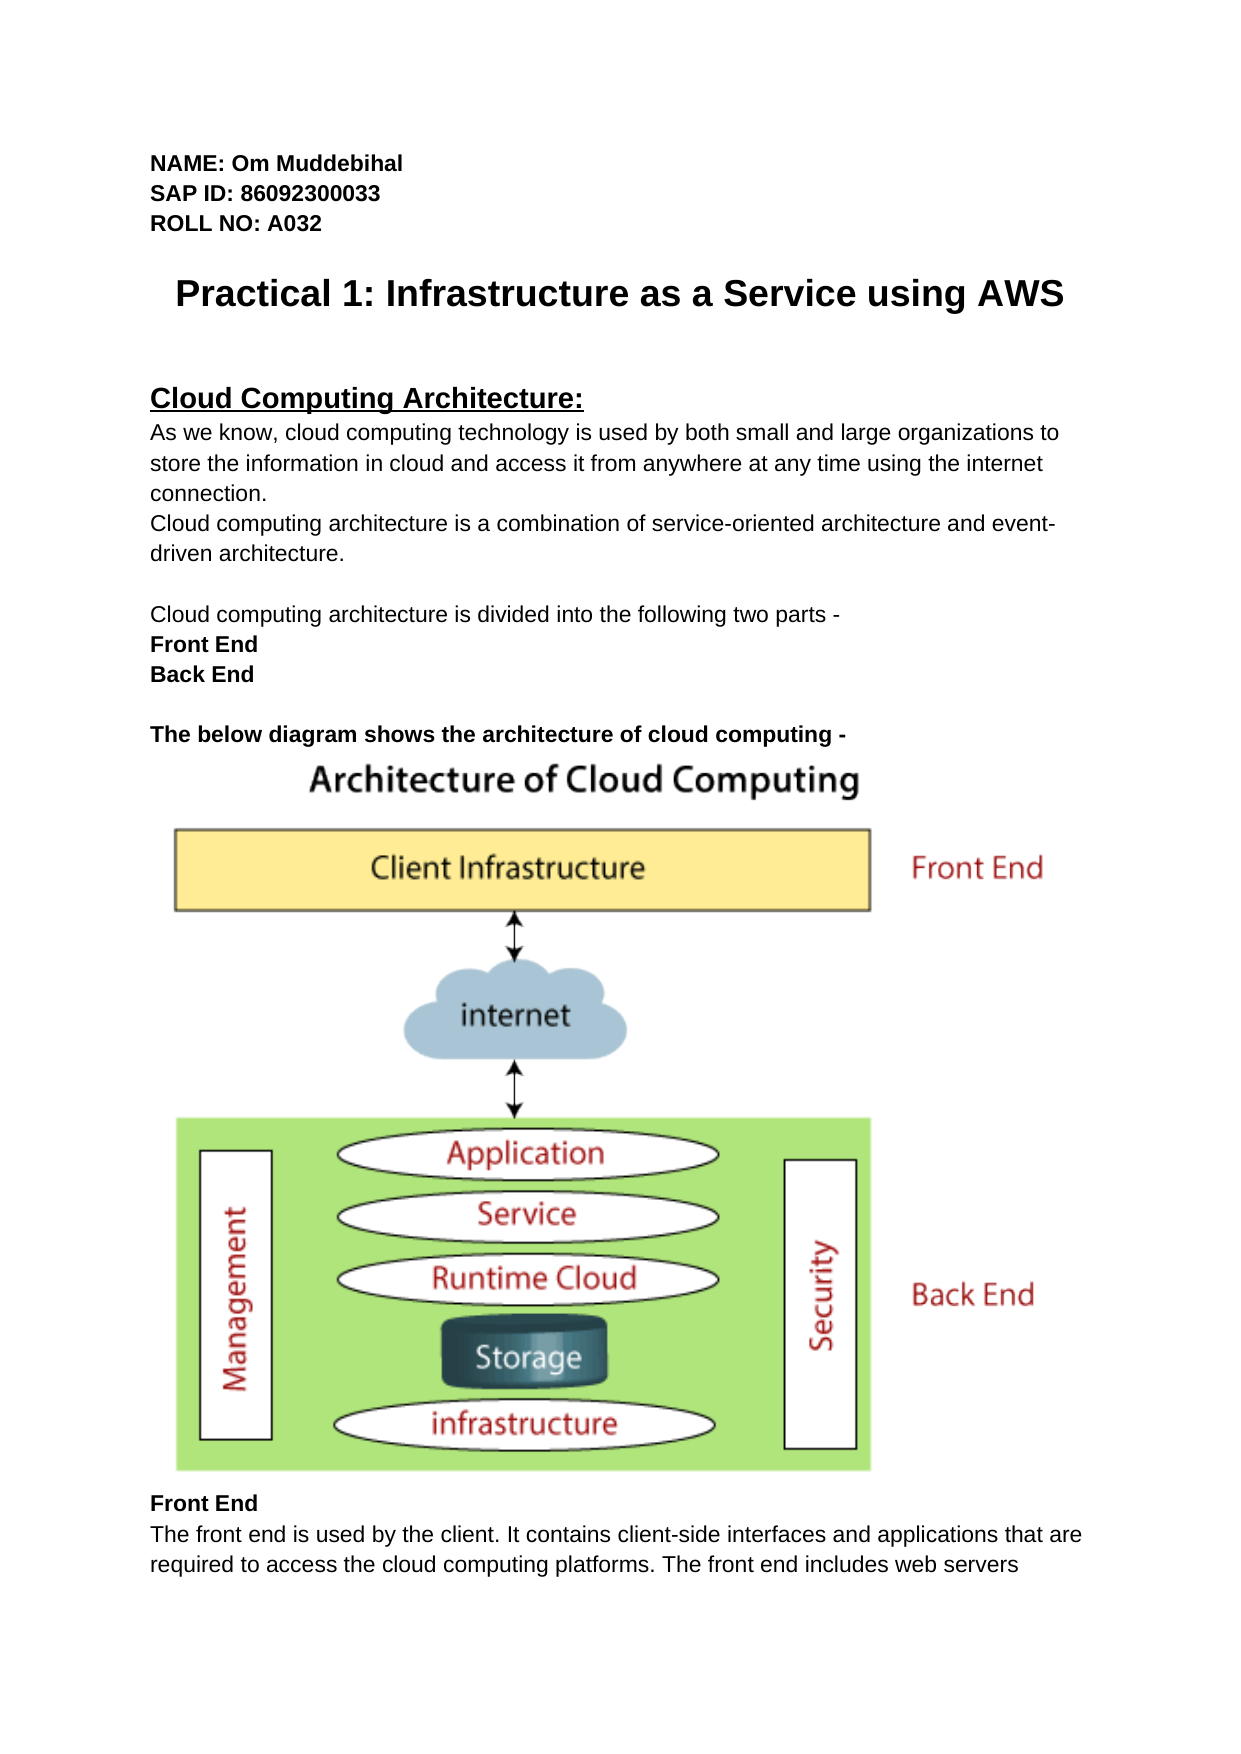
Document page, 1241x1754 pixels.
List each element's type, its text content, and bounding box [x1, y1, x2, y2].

text Back End [150, 661, 1090, 687]
text Cloud computing architecture is a combination of service-oriented architecture and event-driven architecture. [150, 510, 1090, 567]
text NAME: Om Muddebihal [150, 150, 1090, 176]
text The below diagram shows the architecture of cloud computing - [150, 721, 1090, 748]
text Cloud computing architecture is divided into the following two parts - [150, 601, 1090, 627]
text SAP ID: 86092300033 [150, 180, 1090, 207]
text Practical 1: Infrastructure as a Service using AWS [150, 271, 1090, 314]
text Front End [150, 1490, 1090, 1517]
text Cloud Computing Architecture: [150, 381, 1090, 414]
text Front End [150, 631, 1090, 657]
text As we know, cloud computing technology is used by both small and large organizations to store the information in cloud and access it from anywhere at any time using the internet connection. [150, 419, 1090, 506]
picture [150, 751, 1091, 1487]
text ROLL NO: A032 [150, 210, 1090, 237]
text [150, 1521, 1090, 1577]
